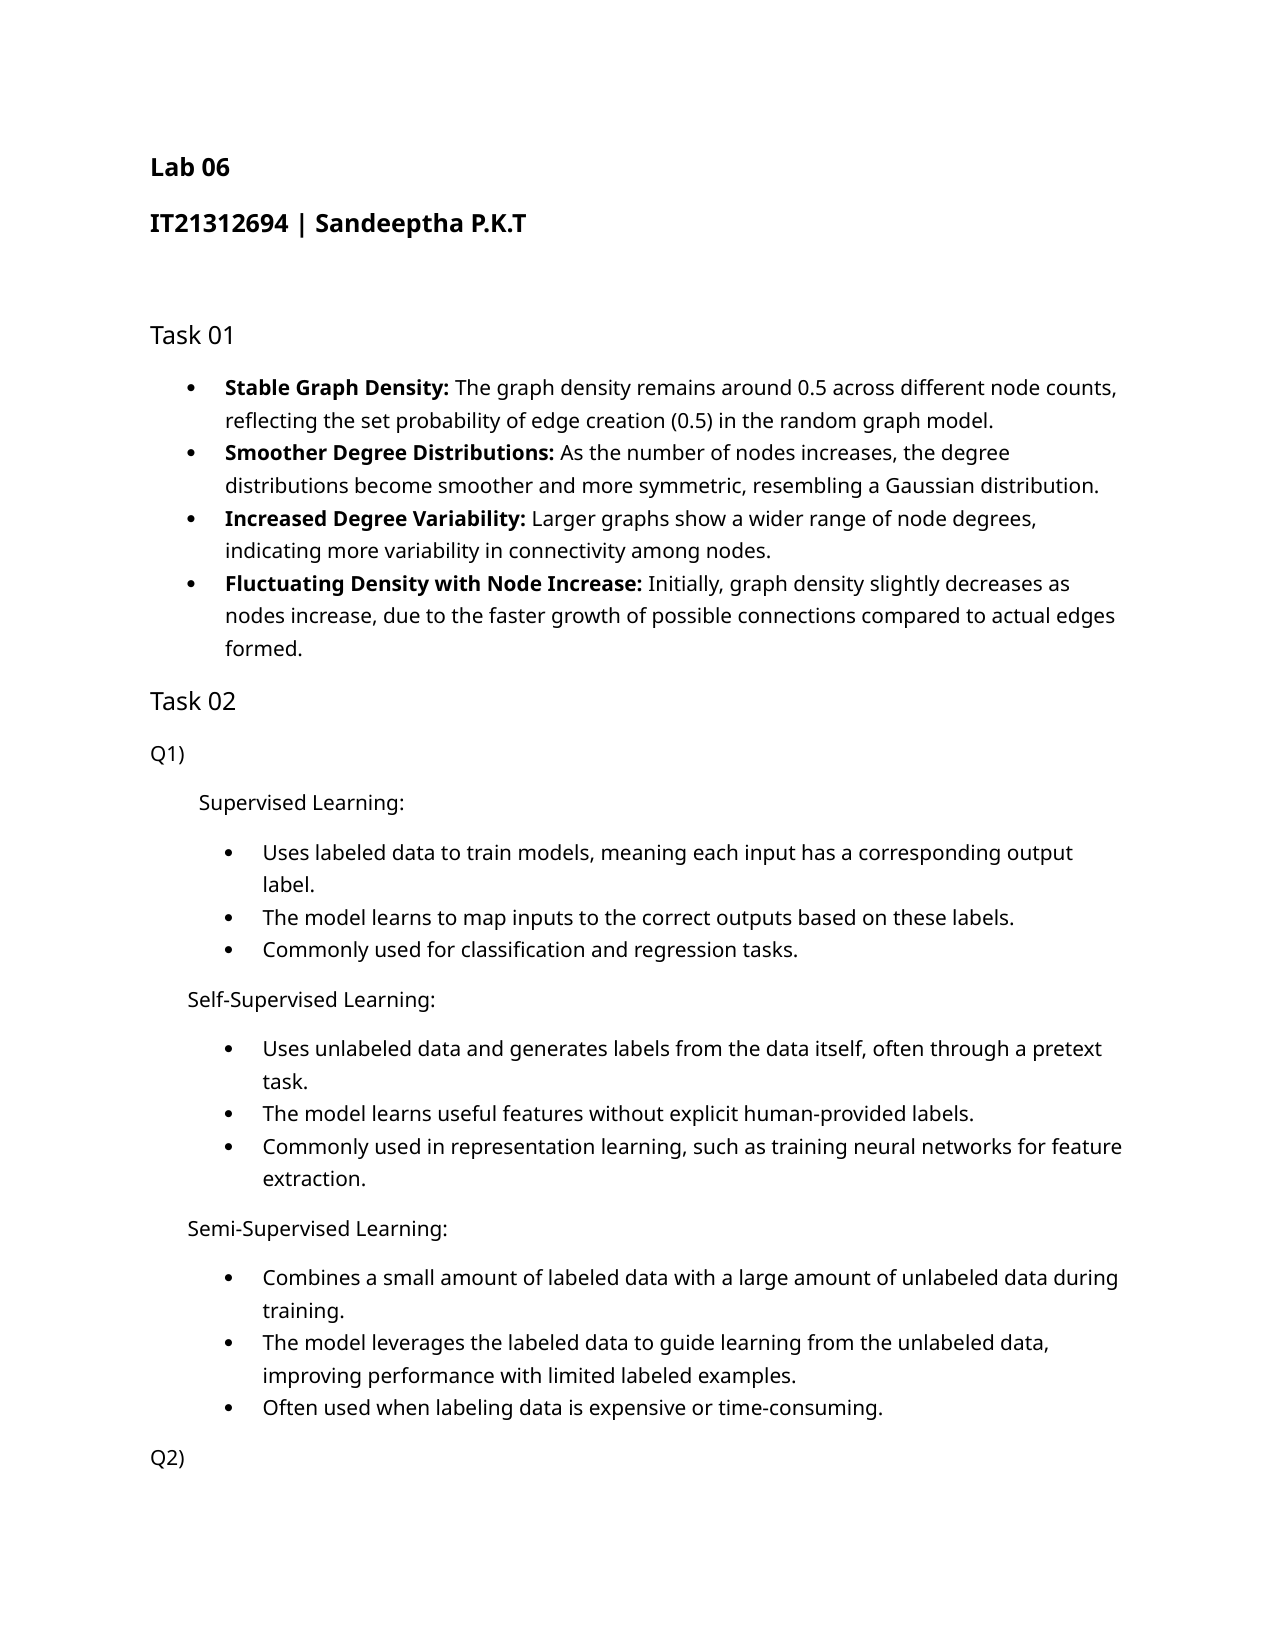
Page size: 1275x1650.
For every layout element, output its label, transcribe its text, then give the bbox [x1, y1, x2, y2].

list Commonly used in representation learning, such as training neural networks for feature extraction. [225, 1132, 1125, 1193]
list Often used when labeling data is expensive or time-consuming. [225, 1393, 1125, 1422]
text Task 02 [150, 683, 1125, 717]
list The model leverages the labeled data to guide learning from the unlabeled data, improving performance with limited labeled examples. [225, 1328, 1125, 1389]
text Supervised Learning: [150, 788, 1125, 817]
list Increased Degree Variability: Larger graphs show a wider range of node degrees, indicating more variability in connectivity among nodes. [187, 504, 1125, 565]
text Task 01 [150, 317, 1125, 352]
list The model learns to map inputs to the correct outputs based on these labels. [225, 903, 1125, 931]
list Smoother Degree Distributions: As the number of nodes increases, the degree distributions become smoother and more symmetric, resembling a Gaussian distribution. [187, 438, 1125, 499]
text Q2) [150, 1443, 1125, 1471]
list Uses labeled data to train models, meaning each input has a corresponding output label. [225, 838, 1125, 899]
list Fluctuating Density with Node Increase: Initially, graph density slightly decreases as nodes increase, due to the faster growth of possible connections compared to actual edges formed. [187, 569, 1125, 663]
list The model learns useful features without explicit human-provided labels. [225, 1099, 1125, 1128]
text Self-Supervised Learning: [187, 985, 1125, 1013]
text IT21312694 | Sandeeptha P.K.T [150, 206, 1125, 240]
text Lab 06 [150, 150, 1125, 184]
list Commonly used for classification and regression tasks. [225, 936, 1125, 964]
list Uses unlabeled data and generates labels from the data itself, often through a pretext task. [225, 1034, 1125, 1095]
text Q1) [150, 739, 1125, 768]
text Semi-Supervised Learning: [187, 1214, 1125, 1242]
list Combines a small amount of labeled data with a large amount of unlabeled data during training. [225, 1263, 1125, 1324]
list Stable Graph Density: The graph density remains around 0.5 across different node counts, reflecting the set probability of edge creation (0.5) in the random graph model. [187, 373, 1125, 434]
